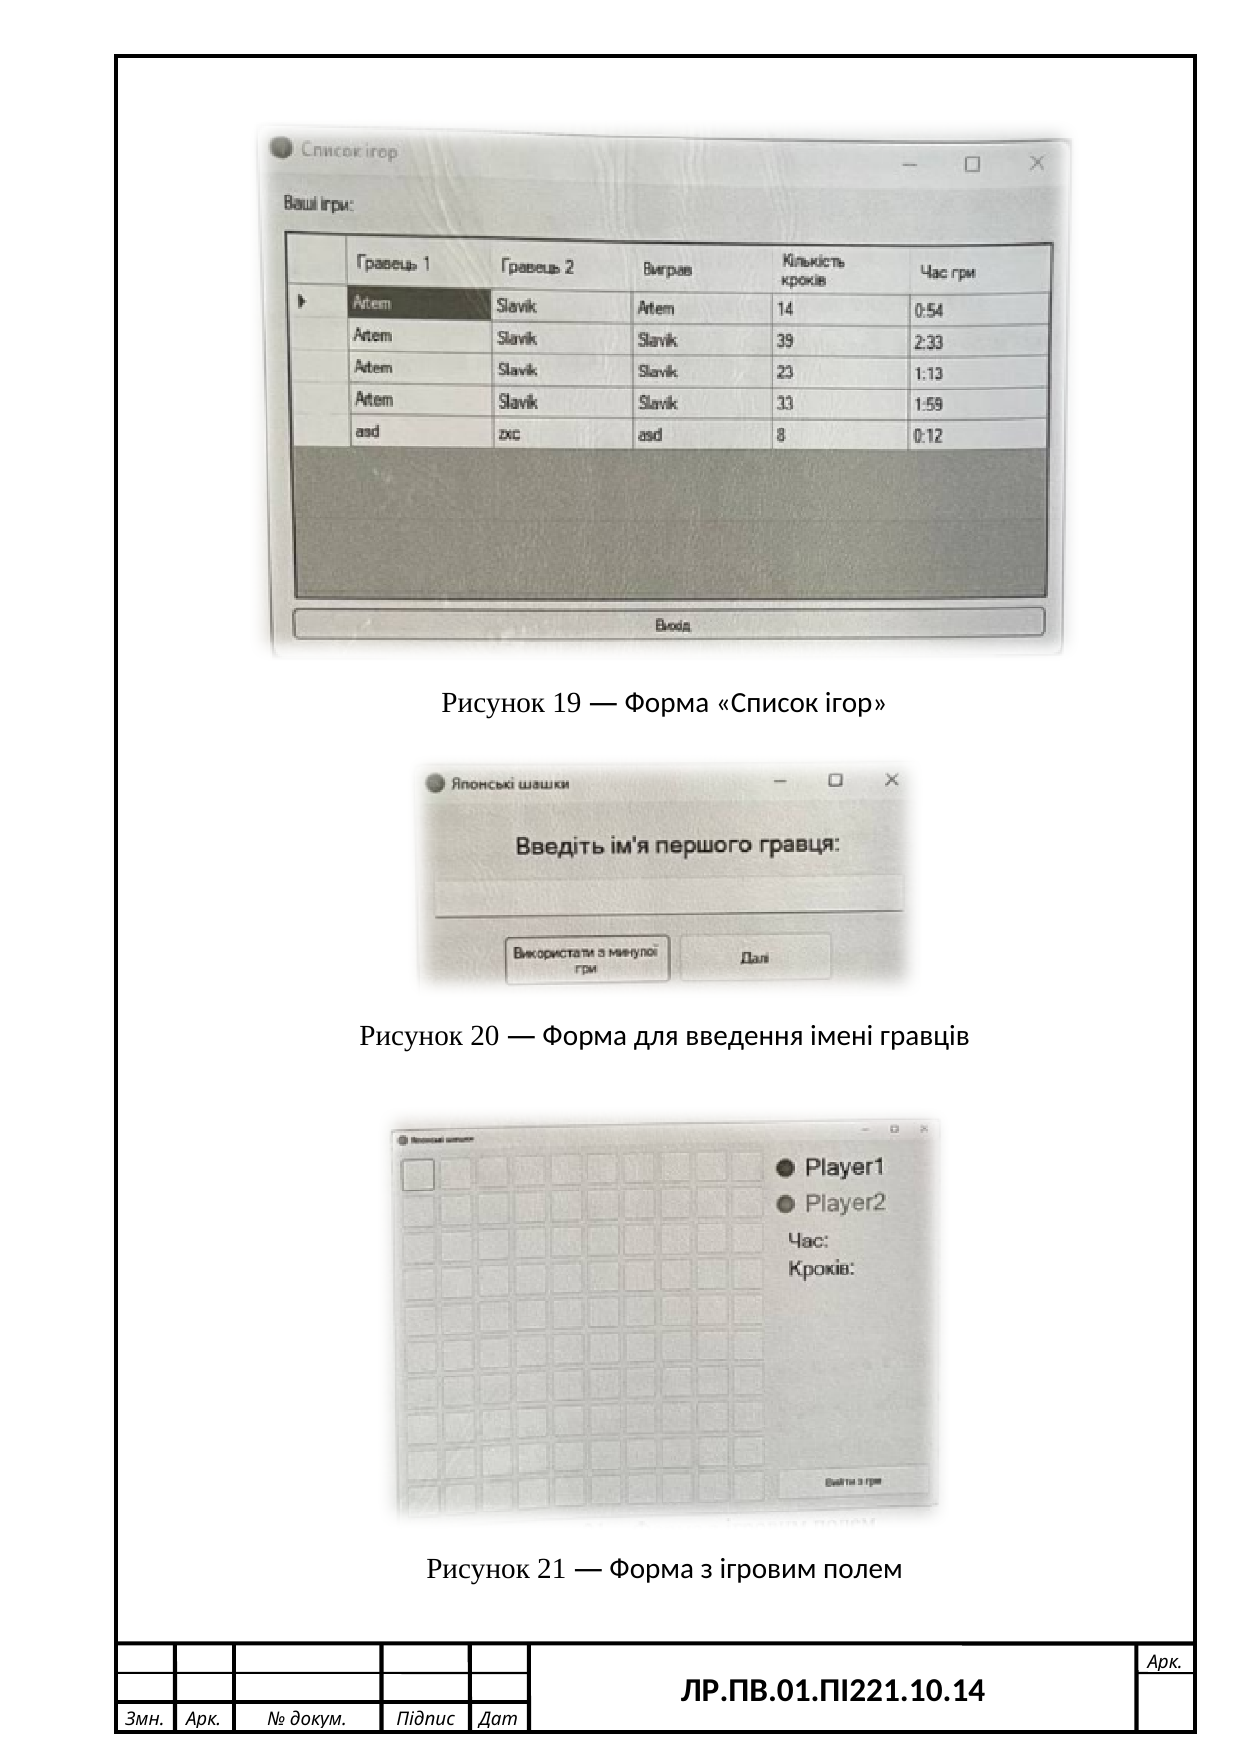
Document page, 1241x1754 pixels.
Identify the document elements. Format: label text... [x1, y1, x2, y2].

text Рисунок 20 — Форма для введення імені гравців [177, 1014, 1152, 1054]
text Рисунок 21 — Форма з ігровим полем [177, 1547, 1152, 1587]
picture [406, 1135, 922, 1501]
picture [277, 148, 1052, 634]
picture [436, 783, 894, 969]
table_cell [253, 168, 1076, 658]
